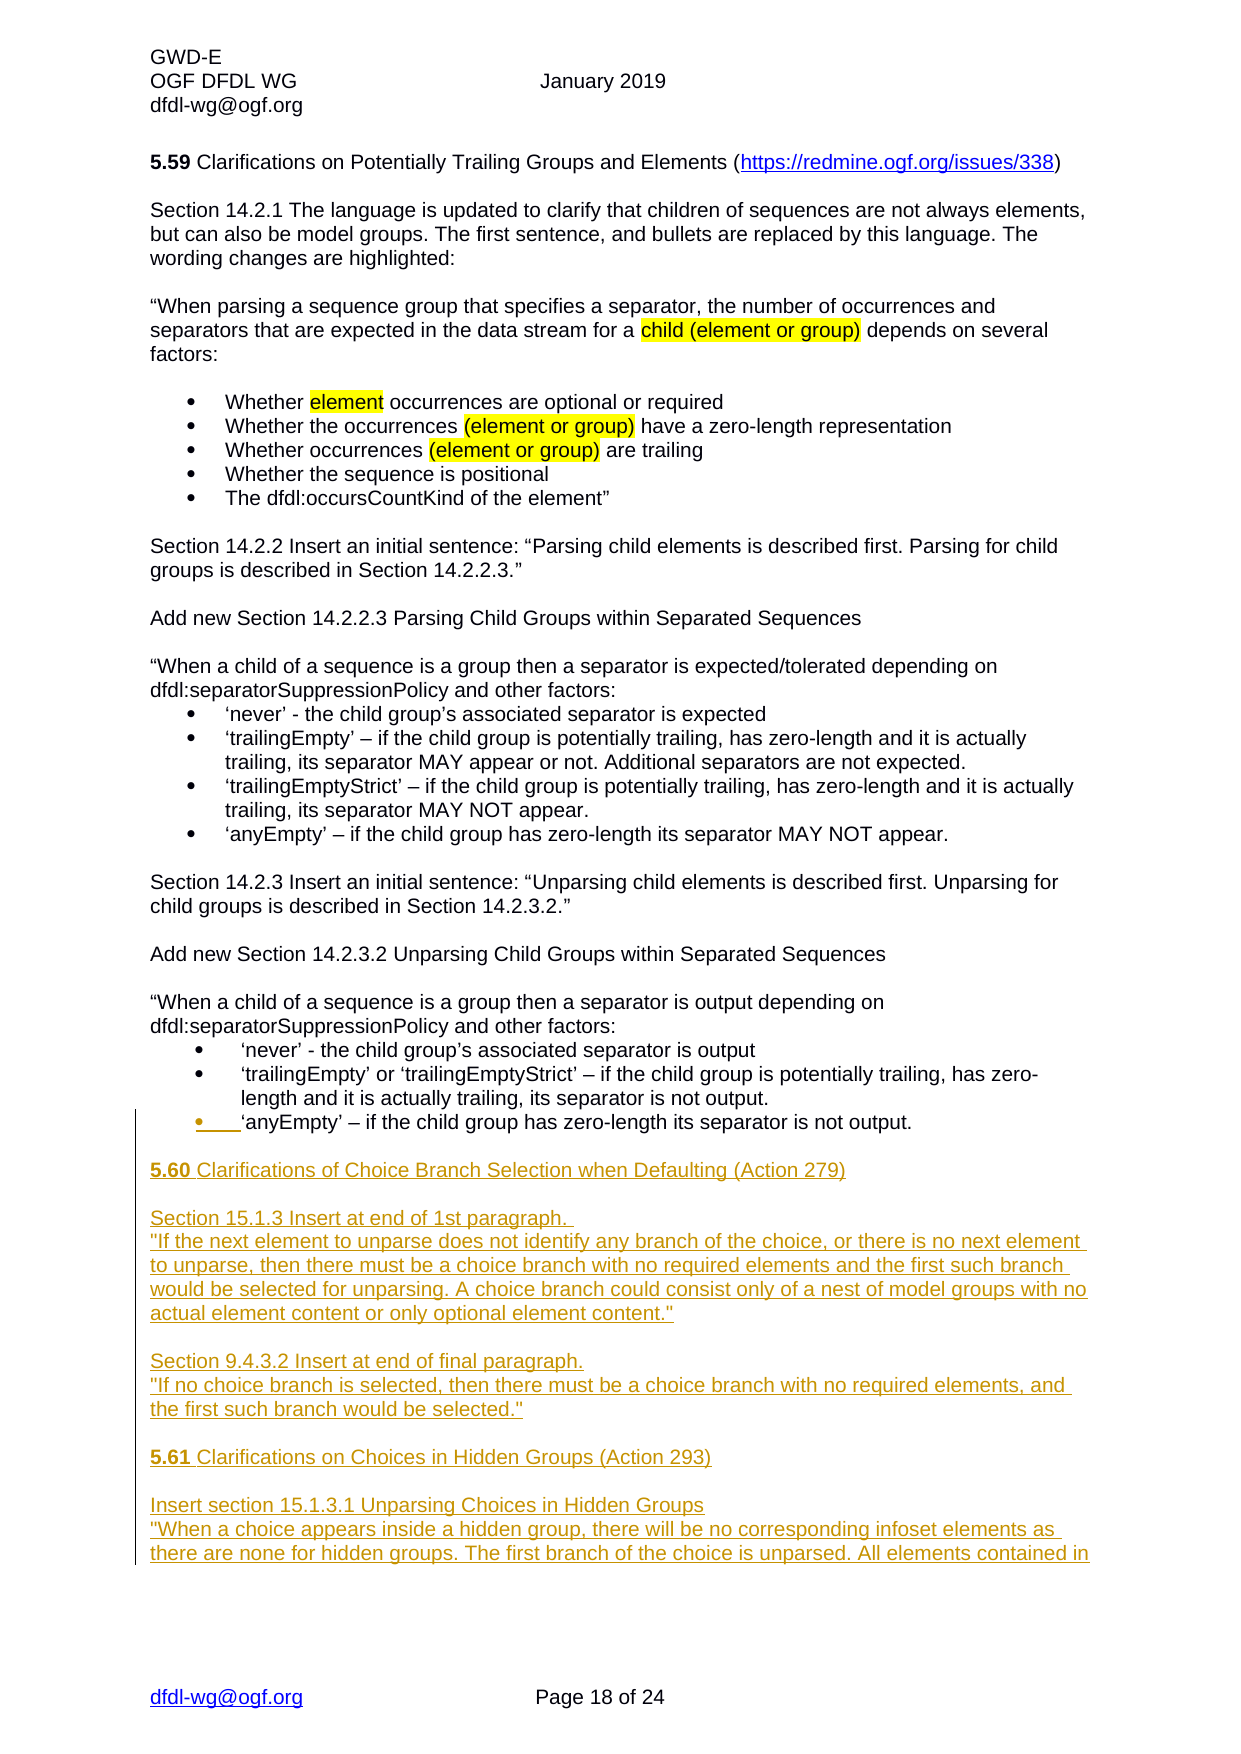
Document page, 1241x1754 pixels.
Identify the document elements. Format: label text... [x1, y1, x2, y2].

text “When a child of a sequence is a group then a separator is expected/tolerated depending on dfdl:separatorSuppressionPolicy and other factors: [150, 654, 1090, 702]
list ‘trailingEmptyStrict’ – if the child group is potentially trailing, has zero-length and it is actually trailing, its separator MAY NOT appear. [187, 774, 1090, 822]
list ‘trailingEmpty’ – if the child group is potentially trailing, has zero-length and it is actually trailing, its separator MAY appear or not. Additional separators are not expected. [187, 726, 1090, 774]
list Whether the sequence is positional [187, 462, 1090, 486]
text Add new Section 14.2.3.2 Unparsing Child Groups within Separated Sequences [150, 942, 1090, 966]
list ‘never’ - the child group’s associated separator is expected [187, 702, 1090, 726]
list ‘anyEmpty’ – if the child group has zero-length its separator MAY NOT appear. [187, 822, 1090, 846]
list Whether occurrences (element or group) are trailing [187, 438, 429, 462]
list Whether occurrences (element or group) are trailing [600, 438, 1090, 462]
list Whether element occurrences are optional or required [187, 389, 1090, 414]
text Section 14.2.1 The language is updated to clarify that children of sequences are not always elements, but can also be model groups. The first sentence, and bullets are replaced by this language. The wording changes are highlighted: [150, 198, 1090, 270]
text “When parsing a sequence group that specifies a separator, the number of occurrences and separators that are expected in the data stream for a child (element or group) depends on several factors: [150, 294, 1090, 366]
list The dfdl:occursCountKind of the element” [187, 486, 1090, 510]
list ‘trailingEmpty’ or ‘trailingEmptyStrict’ – if the child group is potentially trailing, has zero-length and it is actually trailing, its separator is not output. [195, 1061, 1090, 1109]
text 5.59 Clarifications on Potentially Trailing Groups and Elements (https://redmine.ogf.org/issues/338) [150, 150, 1090, 174]
list Whether the occurrences (element or group) have a zero-length representation [635, 414, 1090, 438]
list Whether the occurrences (element or group) have a zero-length representation [187, 414, 464, 438]
list ‘never’ - the child group’s associated separator is output [195, 1037, 1090, 1061]
list ‘anyEmpty’ – if the child group has zero-length its separator is not output. [195, 1109, 1090, 1133]
text Add new Section 14.2.2.3 Parsing Child Groups within Separated Sequences [150, 606, 1090, 630]
text Section 14.2.3 Insert an initial sentence: “Unparsing child elements is described first. Unparsing for child groups is described in Section 14.2.3.2.” [150, 870, 1090, 918]
text “When a child of a sequence is a group then a separator is output depending on dfdl:separatorSuppressionPolicy and other factors: [150, 989, 1090, 1037]
text Section 14.2.2 Insert an initial sentence: “Parsing child elements is described first. Parsing for child groups is described in Section 14.2.2.3.” [150, 534, 1090, 582]
